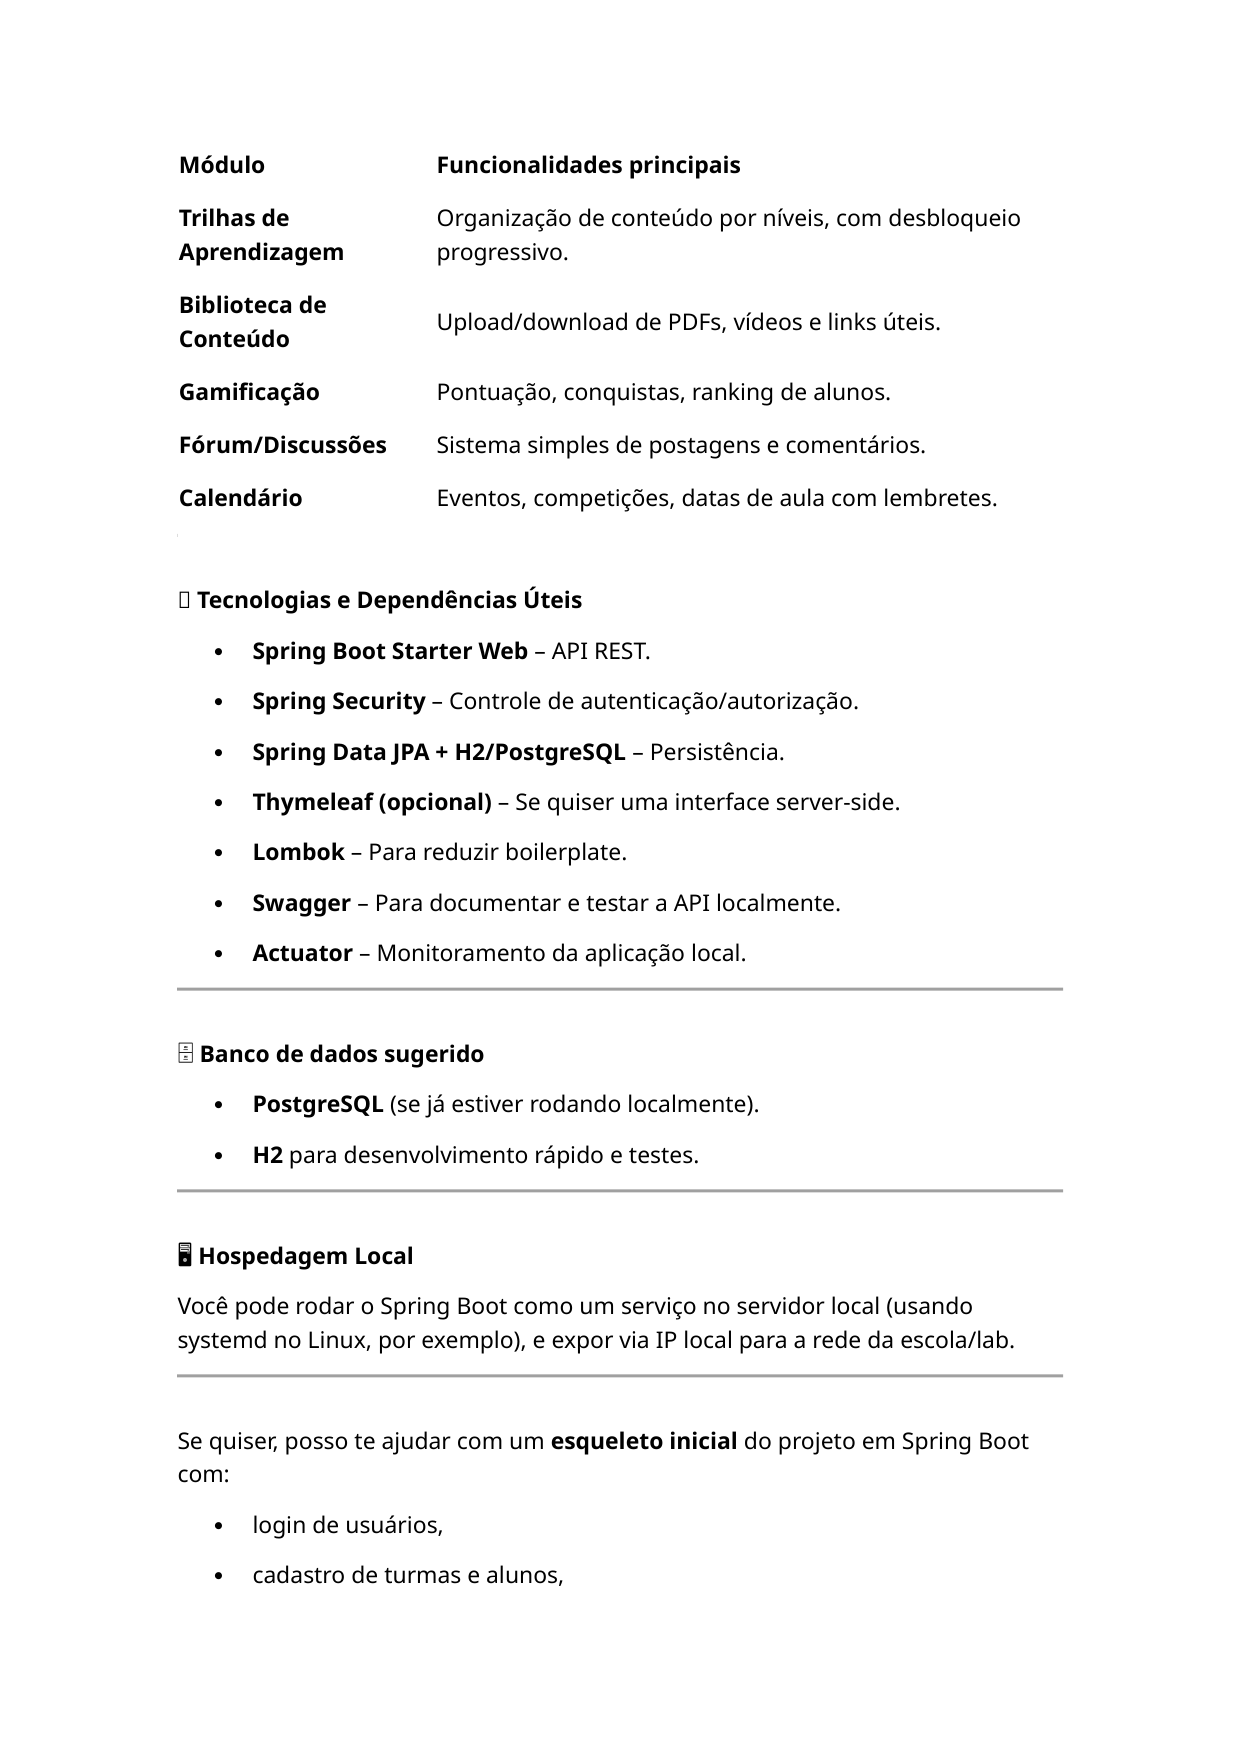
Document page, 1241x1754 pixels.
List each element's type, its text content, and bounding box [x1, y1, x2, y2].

table_cell Sistema simples de postagens e comentários. [435, 428, 1063, 481]
list Lombok – Para reduzir boilerplate. [215, 836, 1063, 868]
list Spring Security – Controle de autenticação/autorização. [215, 685, 1063, 716]
table_cell Calendário [177, 481, 435, 534]
list Actuator – Monitoramento da aplicação local. [215, 937, 1063, 968]
list H2 para desenvolvimento rápido e testes. [215, 1139, 1063, 1170]
list login de usuários, [215, 1509, 1063, 1540]
table_header Módulo [177, 148, 435, 201]
table_cell Pontuação, conquistas, ranking de alunos. [435, 375, 1063, 428]
table_cell Fórum/Discussões [177, 428, 435, 481]
list Swagger – Para documentar e testar a API localmente. [215, 887, 1063, 918]
table_cell Upload/download de PDFs, vídeos e links úteis. [435, 288, 1063, 374]
text Se quiser, posso te ajudar com um esqueleto inicial do projeto em Spring Boot com: [177, 1425, 1063, 1490]
table_cell Organização de conteúdo por níveis, com desbloqueio progressivo. [435, 201, 1063, 288]
list Spring Data JPA + H2/PostgreSQL – Persistência. [215, 736, 1063, 767]
list Thymeleaf (opcional) – Se quiser uma interface server-side. [215, 786, 1063, 817]
table_cell Eventos, competições, datas de aula com lembretes. [435, 481, 1063, 534]
table_header Funcionalidades principais [435, 148, 1063, 201]
list cadastro de turmas e alunos, [215, 1559, 1063, 1591]
text 🖥️ Hospedagem Local [177, 1240, 1063, 1271]
table_cell Biblioteca de Conteúdo [177, 288, 435, 374]
table_cell Trilhas de Aprendizagem [177, 201, 435, 288]
text 🗄️ Banco de dados sugerido [177, 1038, 1063, 1069]
text Você pode rodar o Spring Boot como um serviço no servidor local (usando systemd no Linux, por exemplo), e expor via IP local para a rede da escola/lab. [177, 1290, 1063, 1355]
text 🧰 Tecnologias e Dependências Úteis [177, 584, 1063, 616]
list PostgreSQL (se já estiver rodando localmente). [215, 1088, 1063, 1120]
table_cell Gamificação [177, 375, 435, 428]
list Spring Boot Starter Web – API REST. [215, 635, 1063, 666]
